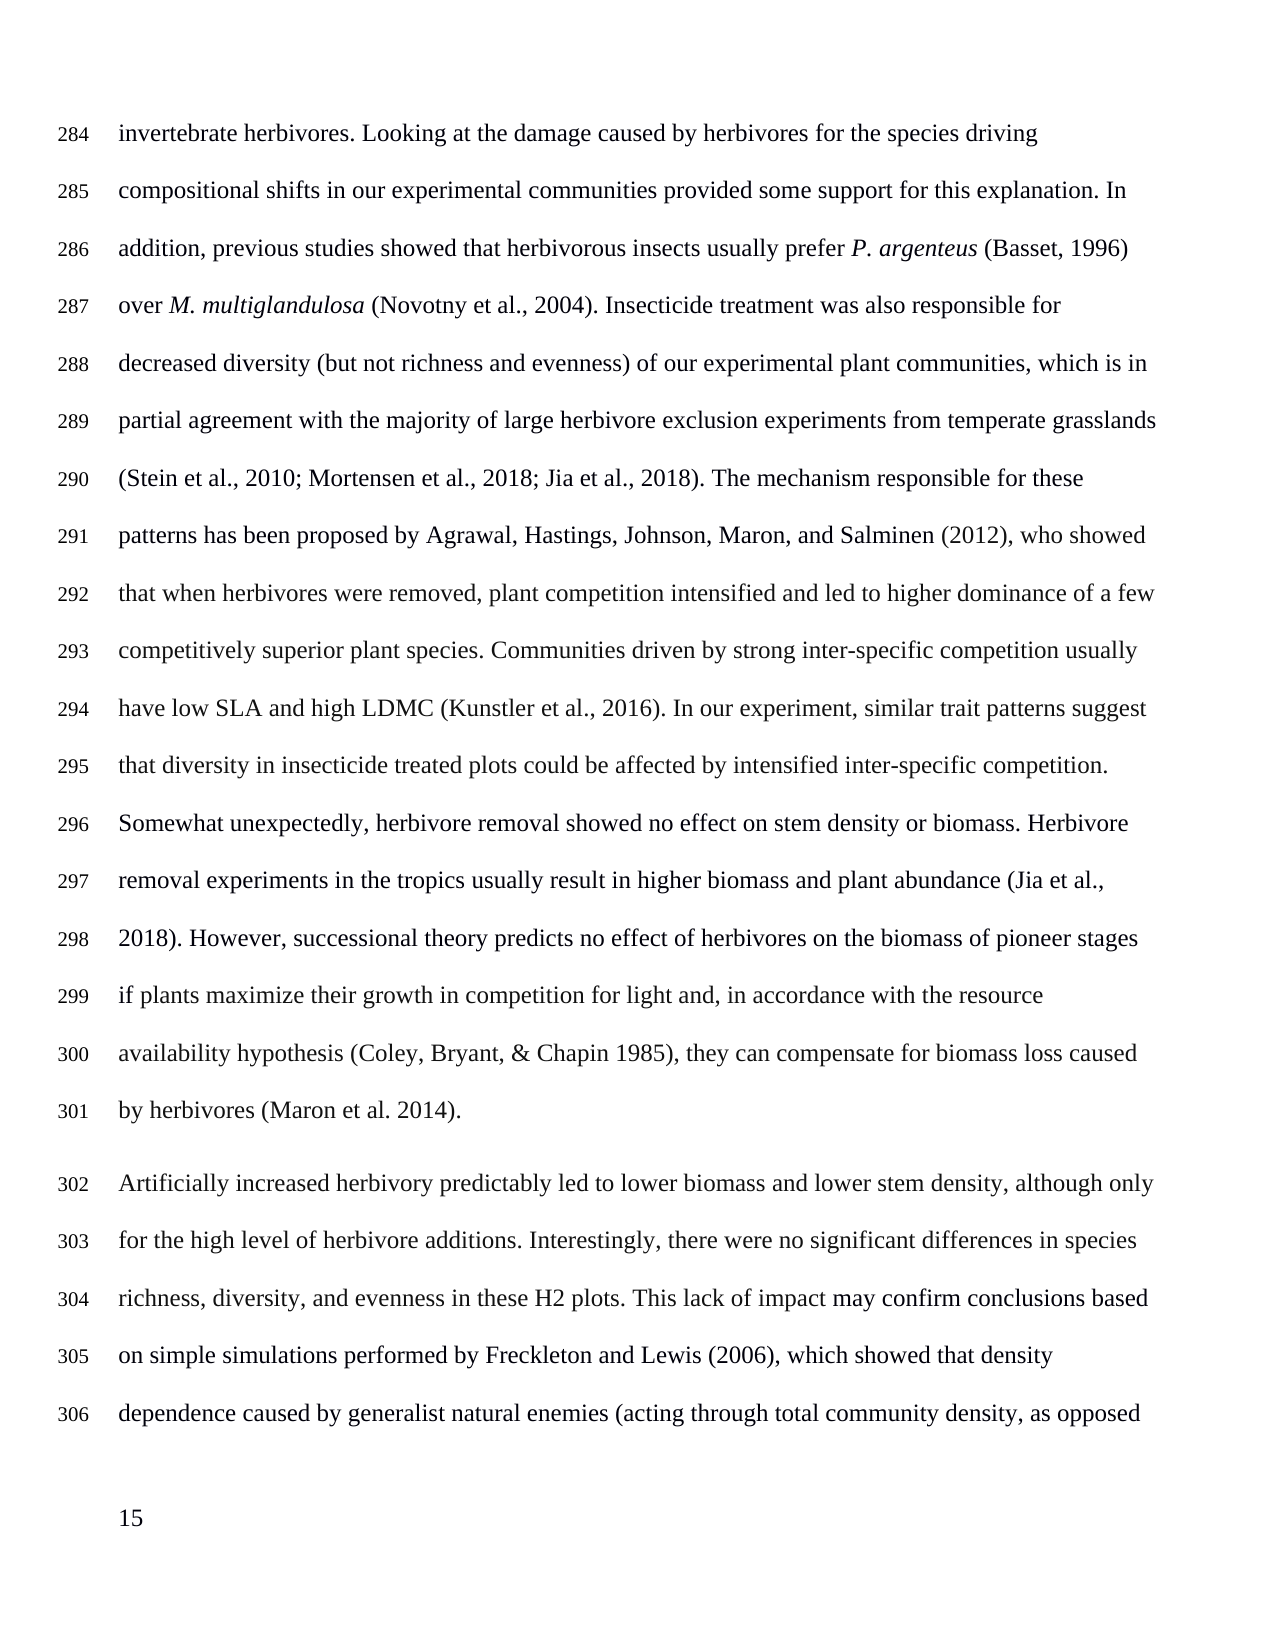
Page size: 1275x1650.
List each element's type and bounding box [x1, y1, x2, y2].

text [118, 1168, 1157, 1426]
text [118, 118, 1157, 1124]
